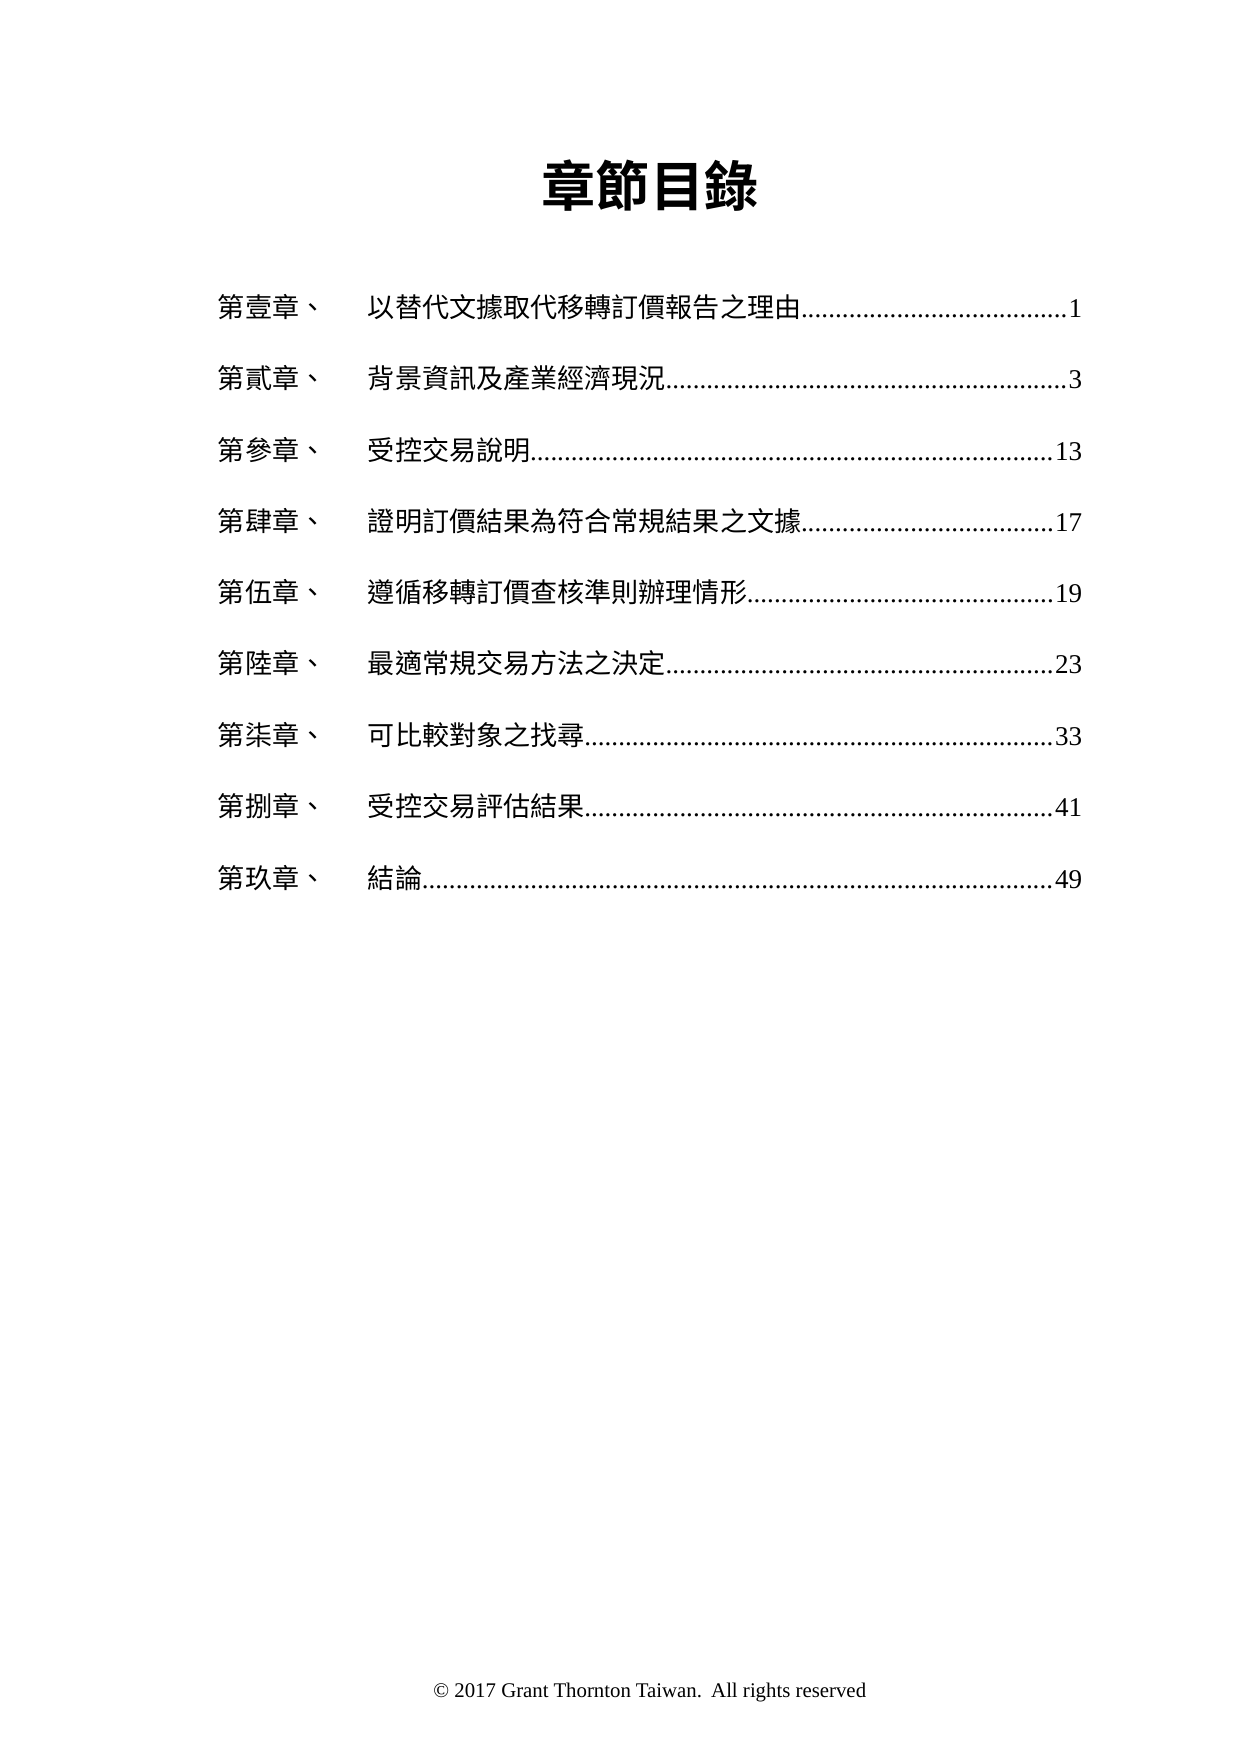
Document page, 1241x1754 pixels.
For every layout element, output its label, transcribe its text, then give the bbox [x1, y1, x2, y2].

text 第伍章、 遵循移轉訂價查核準則辦理情形 19 [209, 571, 1090, 610]
text 第貳章、 背景資訊及產業經濟現況 3 [209, 357, 1090, 396]
text 第捌章、 受控交易評估結果 41 [209, 785, 1090, 824]
text 第參章、 受控交易說明 13 [209, 428, 1090, 468]
text 第玖章、 結論 49 [209, 857, 1090, 896]
text 章節目錄 [209, 143, 1090, 222]
text 第陸章、 最適常規交易方法之決定 23 [209, 642, 1090, 682]
text 第肆章、 證明訂價結果為符合常規結果之文據 17 [209, 500, 1090, 539]
text 第柒章、 可比較對象之找尋 33 [209, 714, 1090, 753]
text 第壹章、 以替代文據取代移轉訂價報告之理由 1 [209, 286, 1090, 325]
